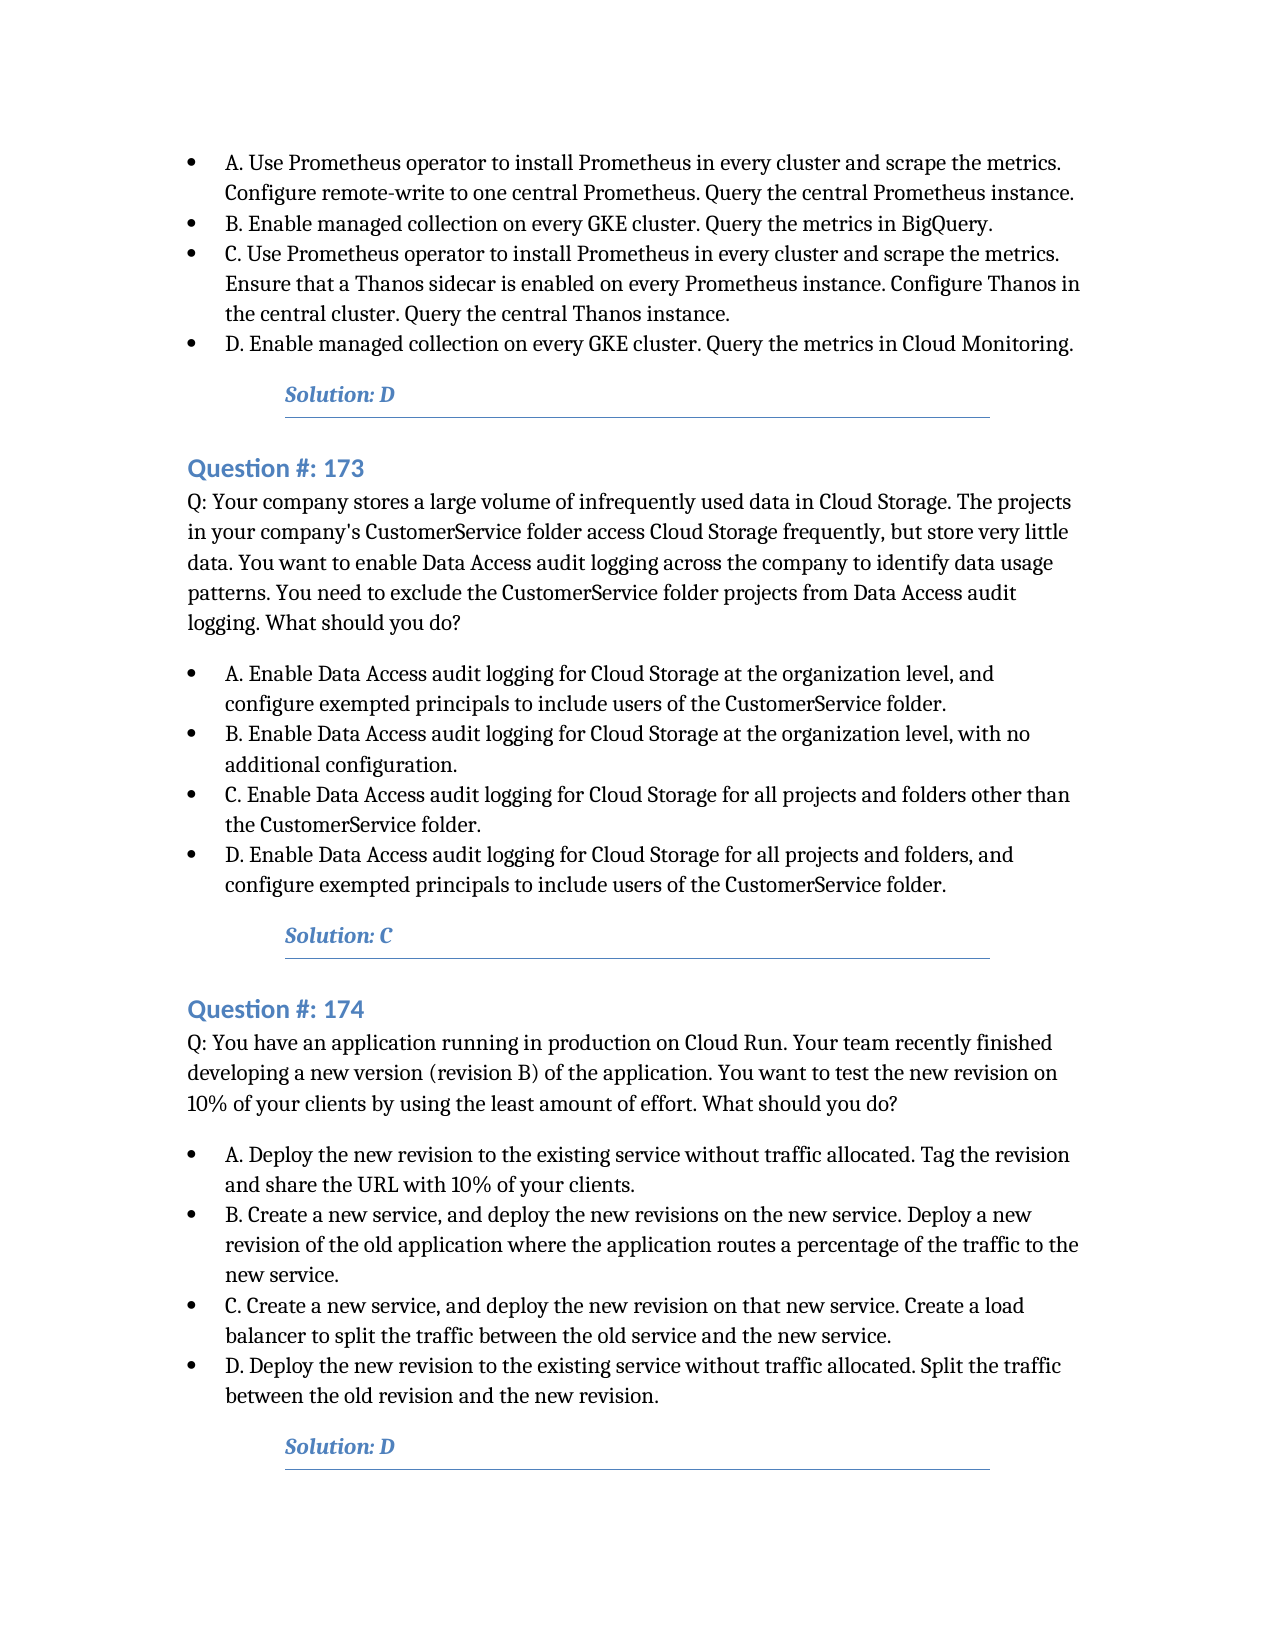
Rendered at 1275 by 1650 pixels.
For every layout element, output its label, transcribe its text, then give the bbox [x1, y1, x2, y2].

list D. Deploy the new revision to the existing service without traffic allocated. Split the traffic between the old revision and the new revision. [187, 1353, 1087, 1409]
list A. Deploy the new revision to the existing service without traffic allocated. Tag the revision and share the URL with 10% of your clients. [187, 1141, 1087, 1198]
list B. Enable Data Access audit logging for Cloud Storage at the organization level, with no additional configuration. [187, 721, 1087, 778]
list D. Enable managed collection on every GKE cluster. Query the metrics in Cloud Monitoring. [187, 331, 1087, 358]
list A. Use Prometheus operator to install Prometheus in every cluster and scrape the metrics. Configure remote-write to one central Prometheus. Query the central Prometheus instance. [187, 150, 1087, 207]
text Solution: D [285, 1434, 990, 1469]
list A. Enable Data Access audit logging for Cloud Storage at the organization level, and configure exempted principals to include users of the CustomerService folder. [187, 661, 1087, 717]
text Solution: C [285, 923, 990, 958]
text Solution: D [285, 382, 990, 417]
list B. Create a new service, and deploy the new revisions on the new service. Deploy a new revision of the old application where the application routes a percentage of the traffic to the new service. [187, 1202, 1087, 1289]
subtitle Question #: 174 [187, 992, 1087, 1025]
text Q: You have an application running in production on Cloud Run. Your team recently finished developing a new version (revision B) of the application. You want to test the new revision on 10% of your clients by using the least amount of effort. What should you do? [187, 1030, 1087, 1117]
subtitle Question #: 173 [187, 451, 1087, 484]
list C. Enable Data Access audit logging for Cloud Storage for all projects and folders other than the CustomerService folder. [187, 782, 1087, 838]
list C. Create a new service, and deploy the new revision on that new service. Create a load balancer to split the traffic between the old service and the new service. [187, 1292, 1087, 1349]
list D. Enable Data Access audit logging for Cloud Storage for all projects and folders, and configure exempted principals to include users of the CustomerService folder. [187, 842, 1087, 899]
list B. Enable managed collection on every GKE cluster. Query the metrics in BigQuery. [187, 210, 1087, 237]
text Q: Your company stores a large volume of infrequently used data in Cloud Storage. The projects in your company's CustomerService folder access Cloud Storage frequently, but store very little data. You want to enable Data Access audit logging across the company to identify data usage patterns. You need to exclude the CustomerService folder projects from Data Access audit logging. What should you do? [187, 489, 1087, 636]
list C. Use Prometheus operator to install Prometheus in every cluster and scrape the metrics. Ensure that a Thanos sidecar is enabled on every Prometheus instance. Configure Thanos in the central cluster. Query the central Thanos instance. [187, 241, 1087, 327]
